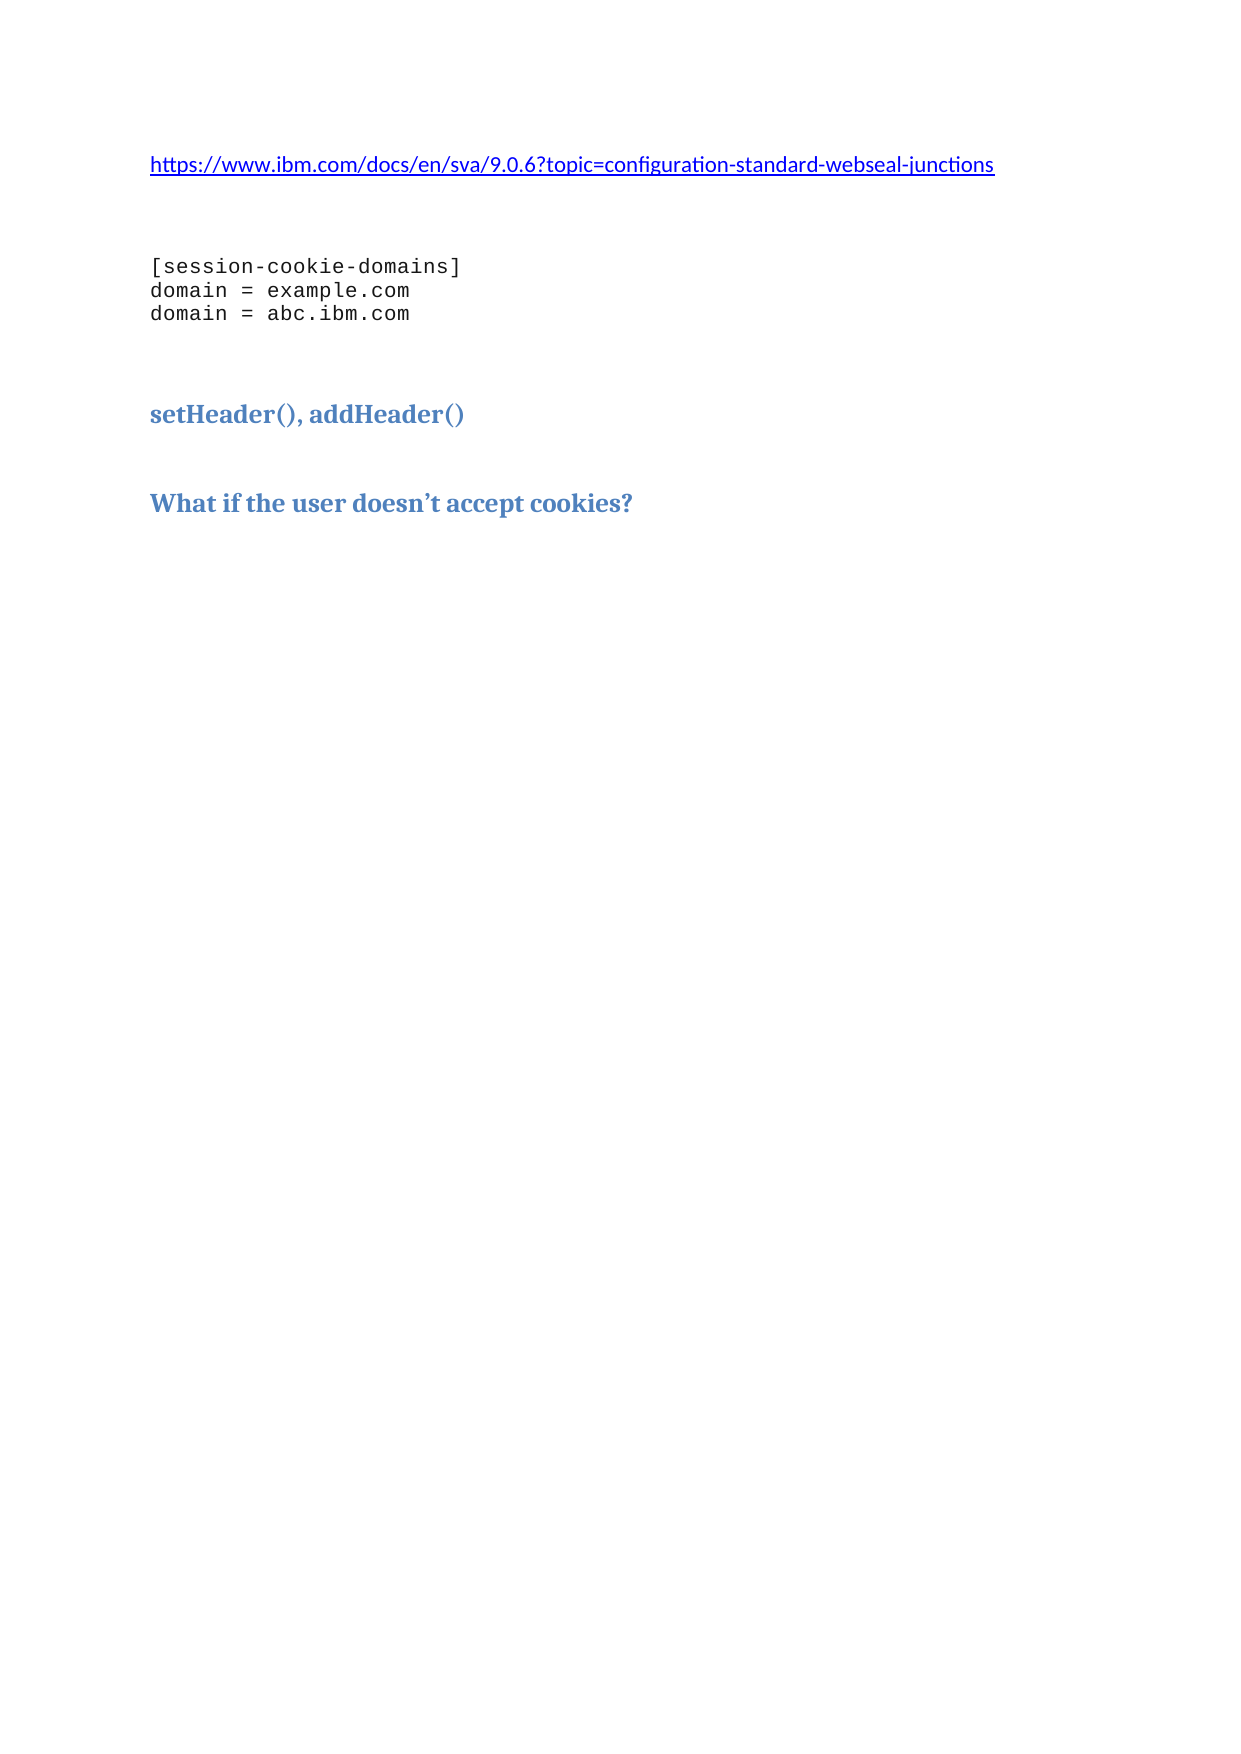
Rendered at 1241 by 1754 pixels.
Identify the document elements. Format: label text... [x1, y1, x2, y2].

text https://www.ibm.com/docs/en/sva/9.0.6?topic=configuration-standard-webseal-junctions [150, 150, 1090, 178]
text domain = abc.ibm.com [150, 303, 1090, 327]
text domain = example.com [150, 280, 1090, 303]
subtitle What if the user doesn’t accept cookies? [150, 488, 1090, 519]
subtitle setHeader(), addHeader() [150, 399, 1090, 430]
text [session-cookie-domains] [150, 256, 1090, 280]
